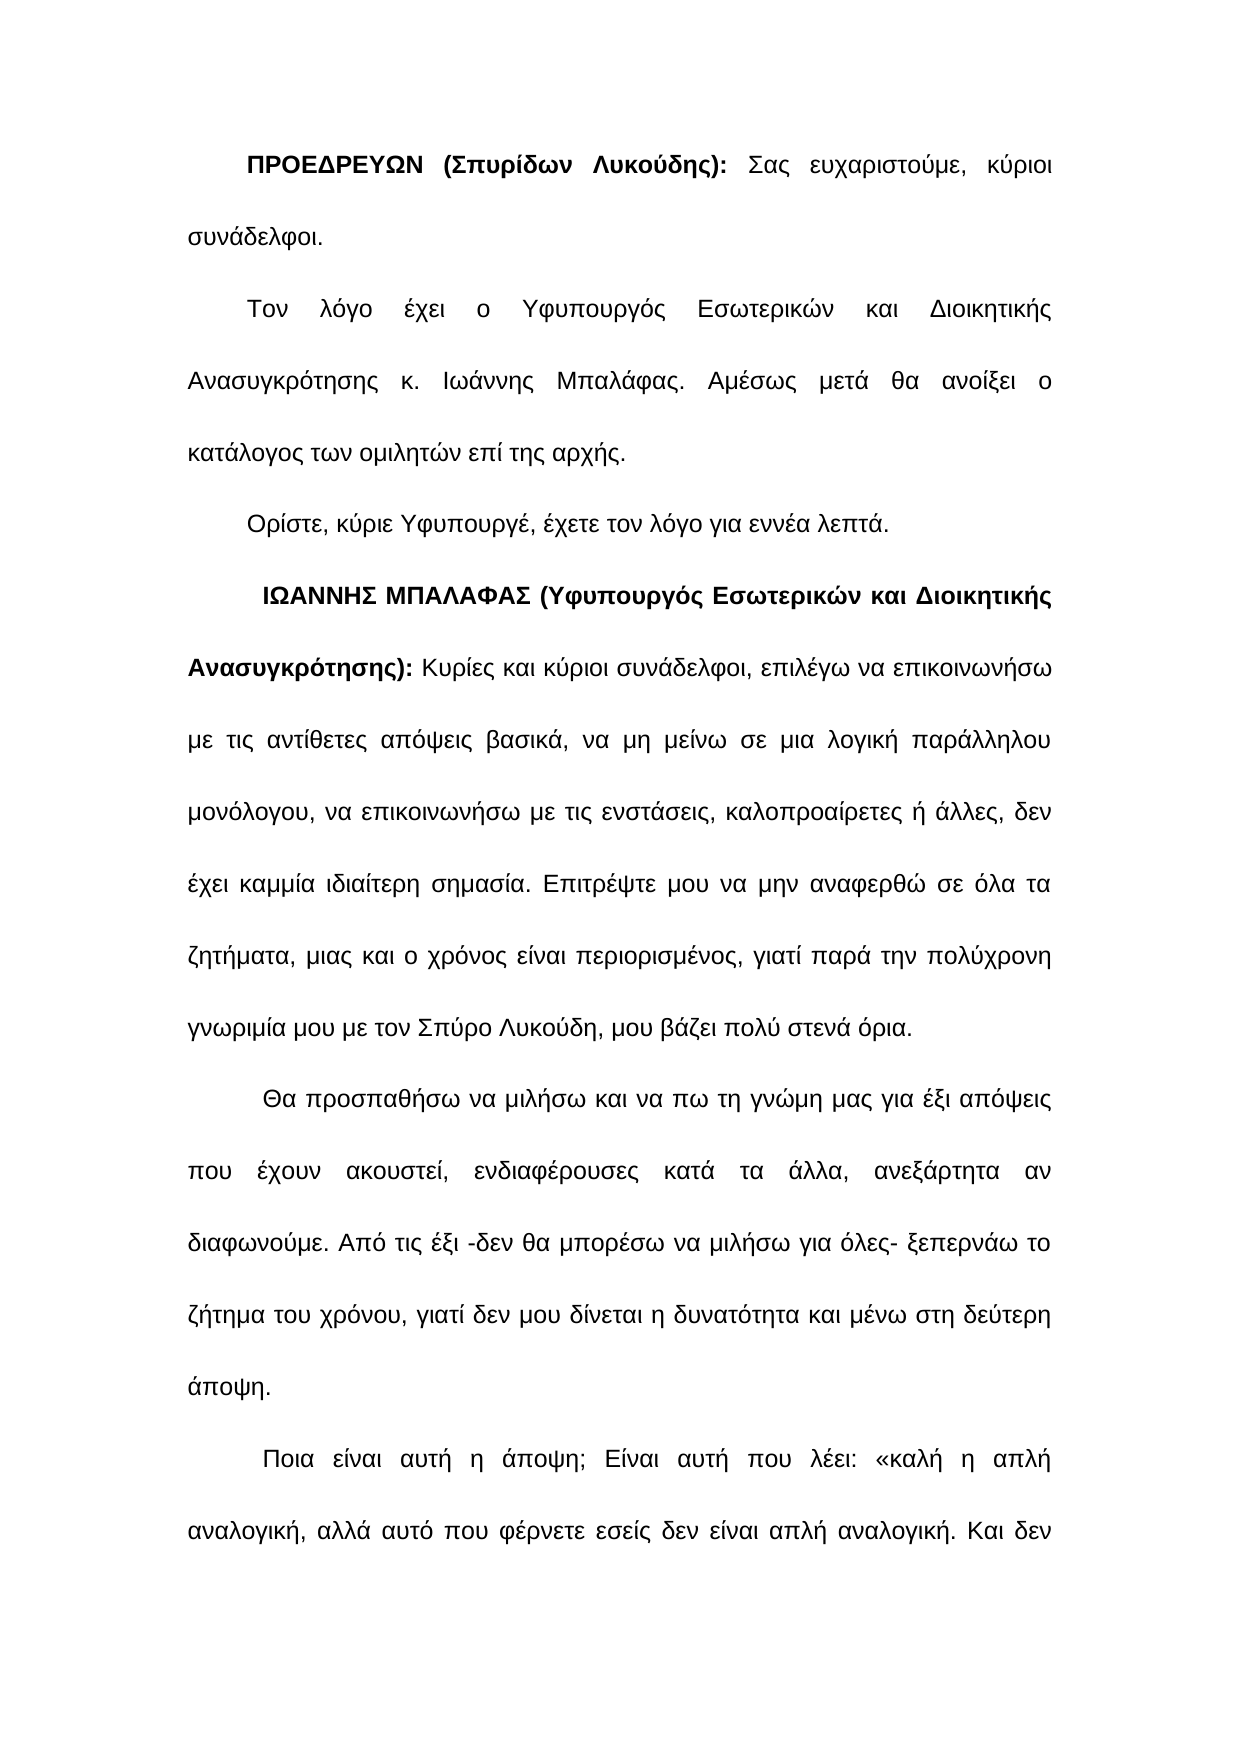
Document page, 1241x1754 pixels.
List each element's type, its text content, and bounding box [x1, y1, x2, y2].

text Τον λόγο έχει ο Υφυπουργός Εσωτερικών και Διοικητικής Ανασυγκρότησης κ. Ιωάννης Μπαλάφας. Αμέσως μετά θα ανοίξει ο κατάλογος των ομιλητών επί της αρχής. [187, 294, 1053, 466]
text ΠΡΟΕΔΡΕΥΩΝ (Σπυρίδων Λυκούδης): Σας ευχαριστούμε, κύριοι συνάδελφοι. [187, 150, 1053, 251]
text Θα προσπαθήσω να μιλήσω και να πω τη γνώμη μας για έξι απόψεις που έχουν ακουστεί, ενδιαφέρουσες κατά τα άλλα, ανεξάρτητα αν διαφωνούμε. Από τις έξι -δεν θα μπορέσω να μιλήσω για όλες- ξεπερνάω το ζήτημα του χρόνου, γιατί δεν μου δίνεται η δυνατότητα και μένω στη δεύτερη άποψη. [187, 1084, 1053, 1401]
text ΙΩΑΝΝΗΣ ΜΠΑΛΑΦΑΣ (Υφυπουργός Εσωτερικών και Διοικητικής Ανασυγκρότησης): Κυρίες και κύριοι συνάδελφοι, επιλέγω να επικοινωνήσω με τις αντίθετες απόψεις βασικά, να μη μείνω σε μια λογική παράλληλου μονόλογου, να επικοινωνήσω με τις ενστάσεις, καλοπροαίρετες ή άλλες, δεν έχει καμμία ιδιαίτερη σημασία. Επιτρέψτε μου να μην αναφερθώ σε όλα τα ζητήματα, μιας και ο χρόνος είναι περιορισμένος, γιατί παρά την πολύχρονη γνωριμία μου με τον Σπύρο Λυκούδη, μου βάζει πολύ στενά όρια. [187, 581, 1053, 1041]
text Ορίστε, κύριε Υφυπουργέ, έχετε τον λόγο για εννέα λεπτά. [187, 509, 1053, 538]
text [187, 1444, 1053, 1544]
